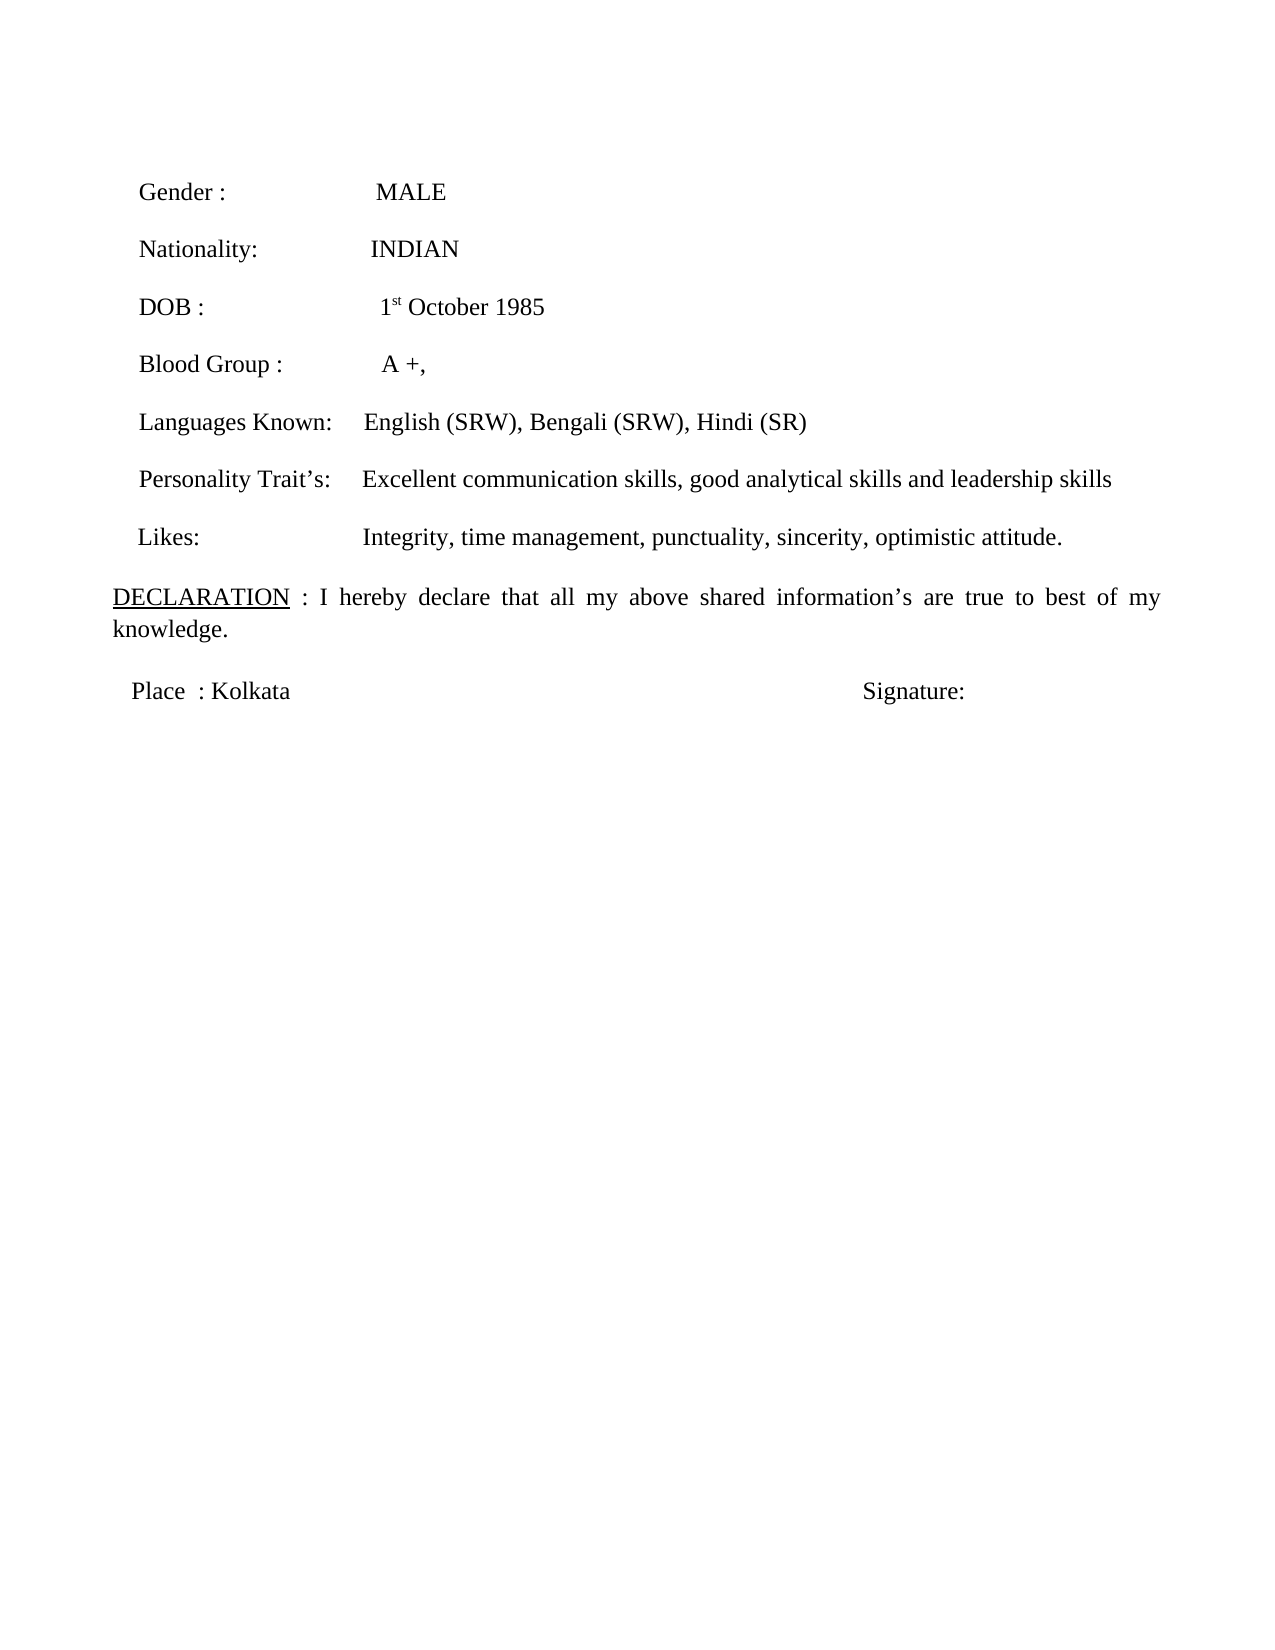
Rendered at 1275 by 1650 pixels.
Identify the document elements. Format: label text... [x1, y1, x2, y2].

text DECLARATION : I hereby declare that all my above shared information’s are true to best of my knowledge. [112, 579, 1162, 642]
text Likes: Integrity, time management, punctuality, sincerity, optimistic attitude. [112, 522, 1162, 551]
text DOB : 1st October 1985 [138, 292, 1162, 321]
text Personality Trait’s: Excellent communication skills, good analytical skills and leadership skills [138, 464, 1162, 493]
text Gender : MALE [138, 177, 1162, 206]
text Place : Kolkata Signature: [131, 673, 1162, 704]
text Nationality: INDIAN [138, 234, 1162, 263]
text Languages Known: English (SRW), Bengali (SRW), Hindi (SR) [138, 407, 1162, 436]
text Blood Group : A +, [138, 349, 1162, 378]
